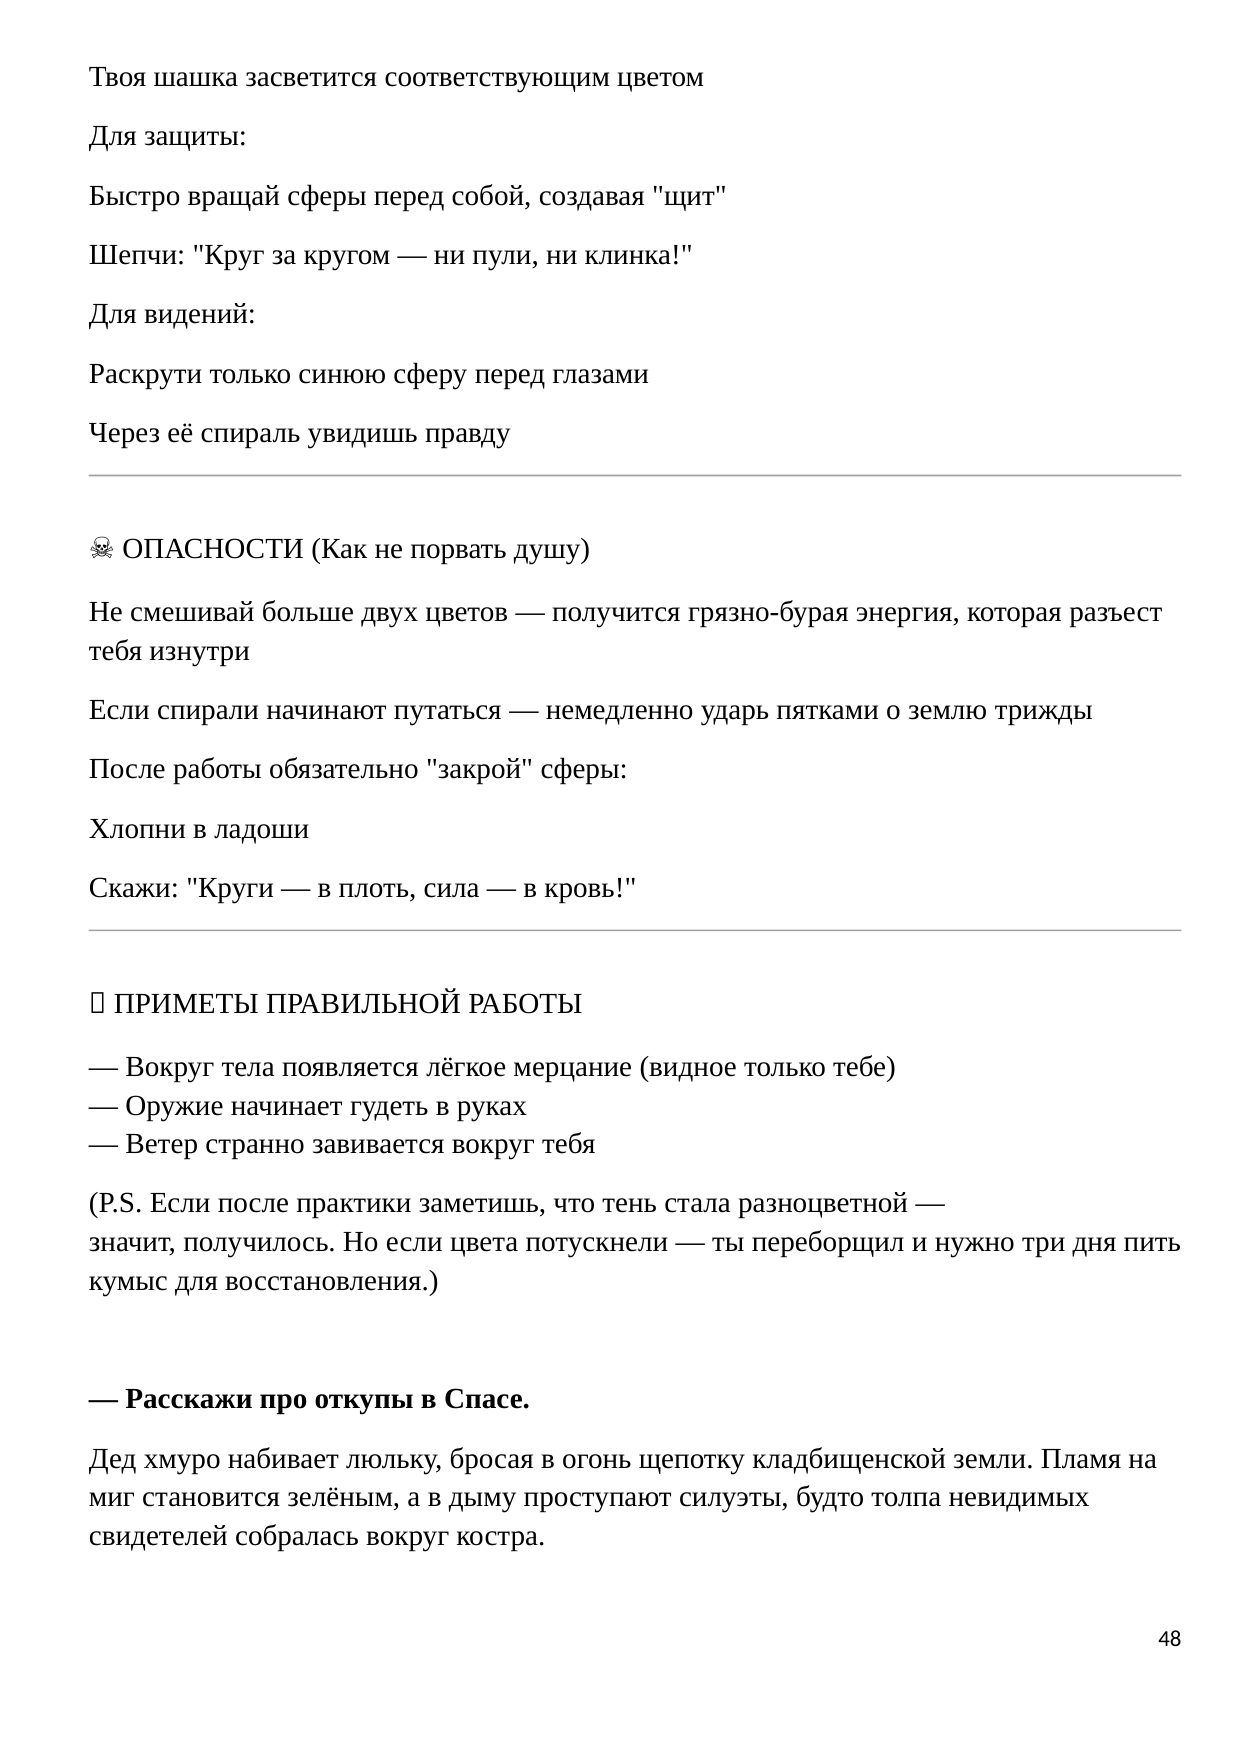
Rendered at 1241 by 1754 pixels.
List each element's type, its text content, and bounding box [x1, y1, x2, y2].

text ☠️ ОПАСНОСТИ (Как не порвать душу) [89, 528, 1181, 567]
text Для защиты: [89, 118, 1181, 152]
text 🌌 ПРИМЕТЫ ПРАВИЛЬНОЙ РАБОТЫ [89, 983, 1181, 1022]
text Раскрути только синюю сферу перед глазами [89, 356, 1181, 389]
text Скажи: "Круги — в плоть, сила — в кровь!" [89, 870, 1181, 904]
text Для видений: [89, 297, 1181, 330]
text После работы обязательно "закрой" сферы: [89, 751, 1181, 785]
text — Вокруг тела появляется лёгкое мерцание (видное только тебе) — Оружие начинает гудеть в руках — Ветер странно завивается вокруг тебя [89, 1049, 1181, 1160]
text Хлопни в ладоши [89, 811, 1181, 844]
text Дед хмуро набивает люльку, бросая в огонь щепотку кладбищенской земли. Пламя на миг становится зелёным, а в дыму проступают силуэты, будто толпа невидимых свидетелей собралась вокруг костра. [89, 1441, 1181, 1551]
text — Расскажи про откупы в Спасе. [89, 1381, 1181, 1415]
text Шепчи: "Круг за кругом — ни пули, ни клинка!" [89, 237, 1181, 271]
text Твоя шашка засветится соответствующим цветом [89, 59, 1181, 93]
text Не смешивай больше двух цветов — получится грязно-бурая энергия, которая разъест тебя изнутри [89, 594, 1181, 666]
text Через её спираль увидишь правду [89, 415, 1181, 449]
text Быстро вращай сферы перед собой, создавая "щит" [89, 178, 1181, 211]
text (P.S. Если после практики заметишь, что тень стала разноцветной — значит, получилось. Но если цвета потускнели — ты переборщил и нужно три дня пить кумыс для восстановления.) [89, 1186, 1181, 1296]
text Если спирали начинают путаться — немедленно ударь пятками о землю трижды [89, 692, 1181, 726]
